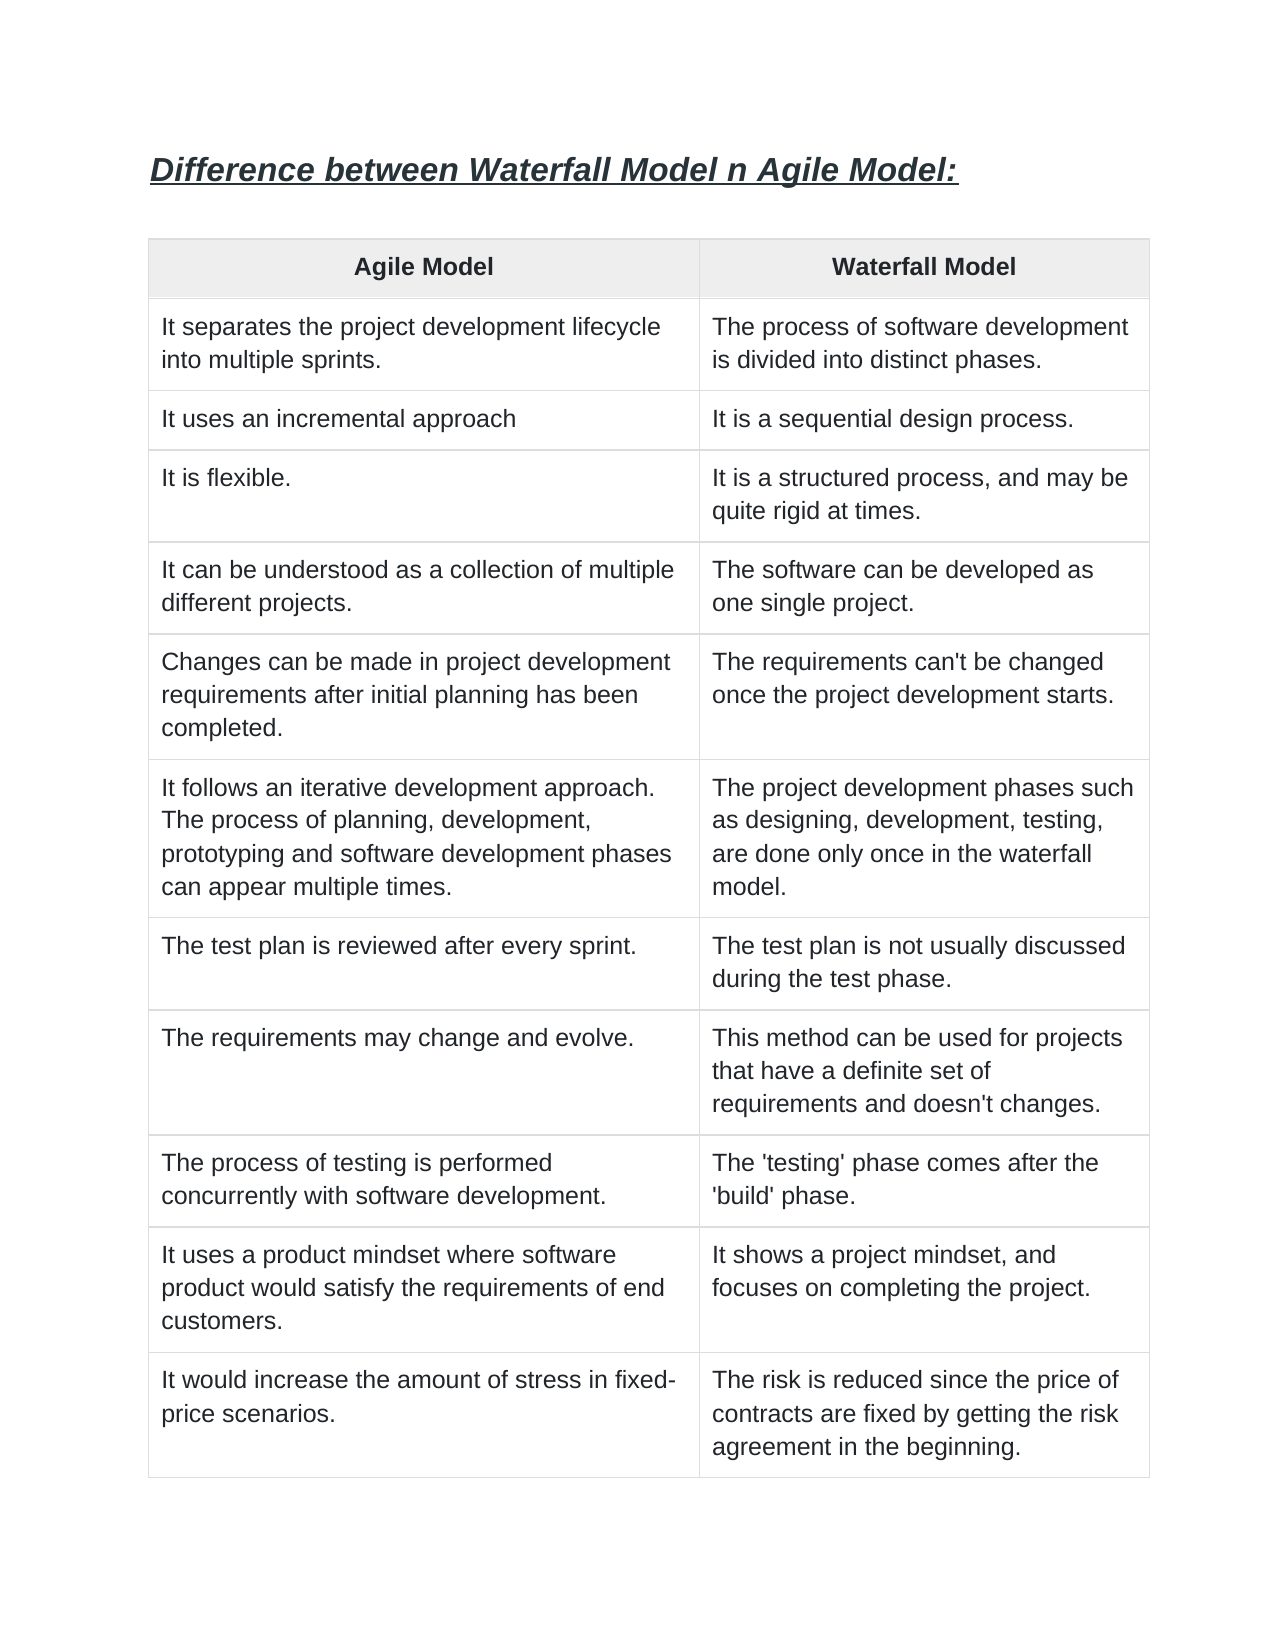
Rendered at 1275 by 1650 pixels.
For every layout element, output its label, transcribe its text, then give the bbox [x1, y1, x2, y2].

table_header Agile Model [149, 240, 699, 297]
table_cell Changes can be made in project development requirements after initial planning has been completed. [149, 635, 699, 758]
table_cell It is flexible. [149, 451, 699, 541]
table_cell The risk is reduced since the price of contracts are fixed by getting the risk agreement in the beginning. [700, 1353, 1149, 1477]
table_cell It shows a project mindset, and focuses on completing the project. [700, 1228, 1149, 1351]
table_cell The software can be developed as one single project. [700, 543, 1149, 633]
table_cell The process of testing is performed concurrently with software development. [149, 1136, 699, 1226]
table_cell It is a sequential design process. [700, 391, 1149, 449]
table_cell It uses an incremental approach [149, 391, 699, 449]
table_header Waterfall Model [700, 240, 1149, 297]
text Difference between Waterfall Model n Agile Model: [150, 150, 1125, 188]
table_cell The requirements may change and evolve. [149, 1011, 699, 1134]
table_cell It follows an iterative development approach. The process of planning, development, prototyping and software development phases can appear multiple times. [149, 760, 699, 917]
table_cell The process of software development is divided into distinct phases. [700, 299, 1149, 390]
table_cell This method can be used for projects that have a definite set of requirements and doesn't changes. [700, 1011, 1149, 1134]
table_cell The requirements can't be changed once the project development starts. [700, 635, 1149, 758]
table_cell It would increase the amount of stress in fixed-price scenarios. [149, 1353, 699, 1477]
table_cell It separates the project development lifecycle into multiple sprints. [149, 299, 699, 390]
table_cell The test plan is reviewed after every sprint. [149, 918, 699, 1009]
table_cell The project development phases such as designing, development, testing, are done only once in the waterfall model. [700, 760, 1149, 917]
table_cell The 'testing' phase comes after the 'build' phase. [700, 1136, 1149, 1226]
table_cell The test plan is not usually discussed during the test phase. [700, 918, 1149, 1009]
table_cell It can be understood as a collection of multiple different projects. [149, 543, 699, 633]
table_cell It is a structured process, and may be quite rigid at times. [700, 451, 1149, 541]
table_cell It uses a product mindset where software product would satisfy the requirements of end customers. [149, 1228, 699, 1351]
